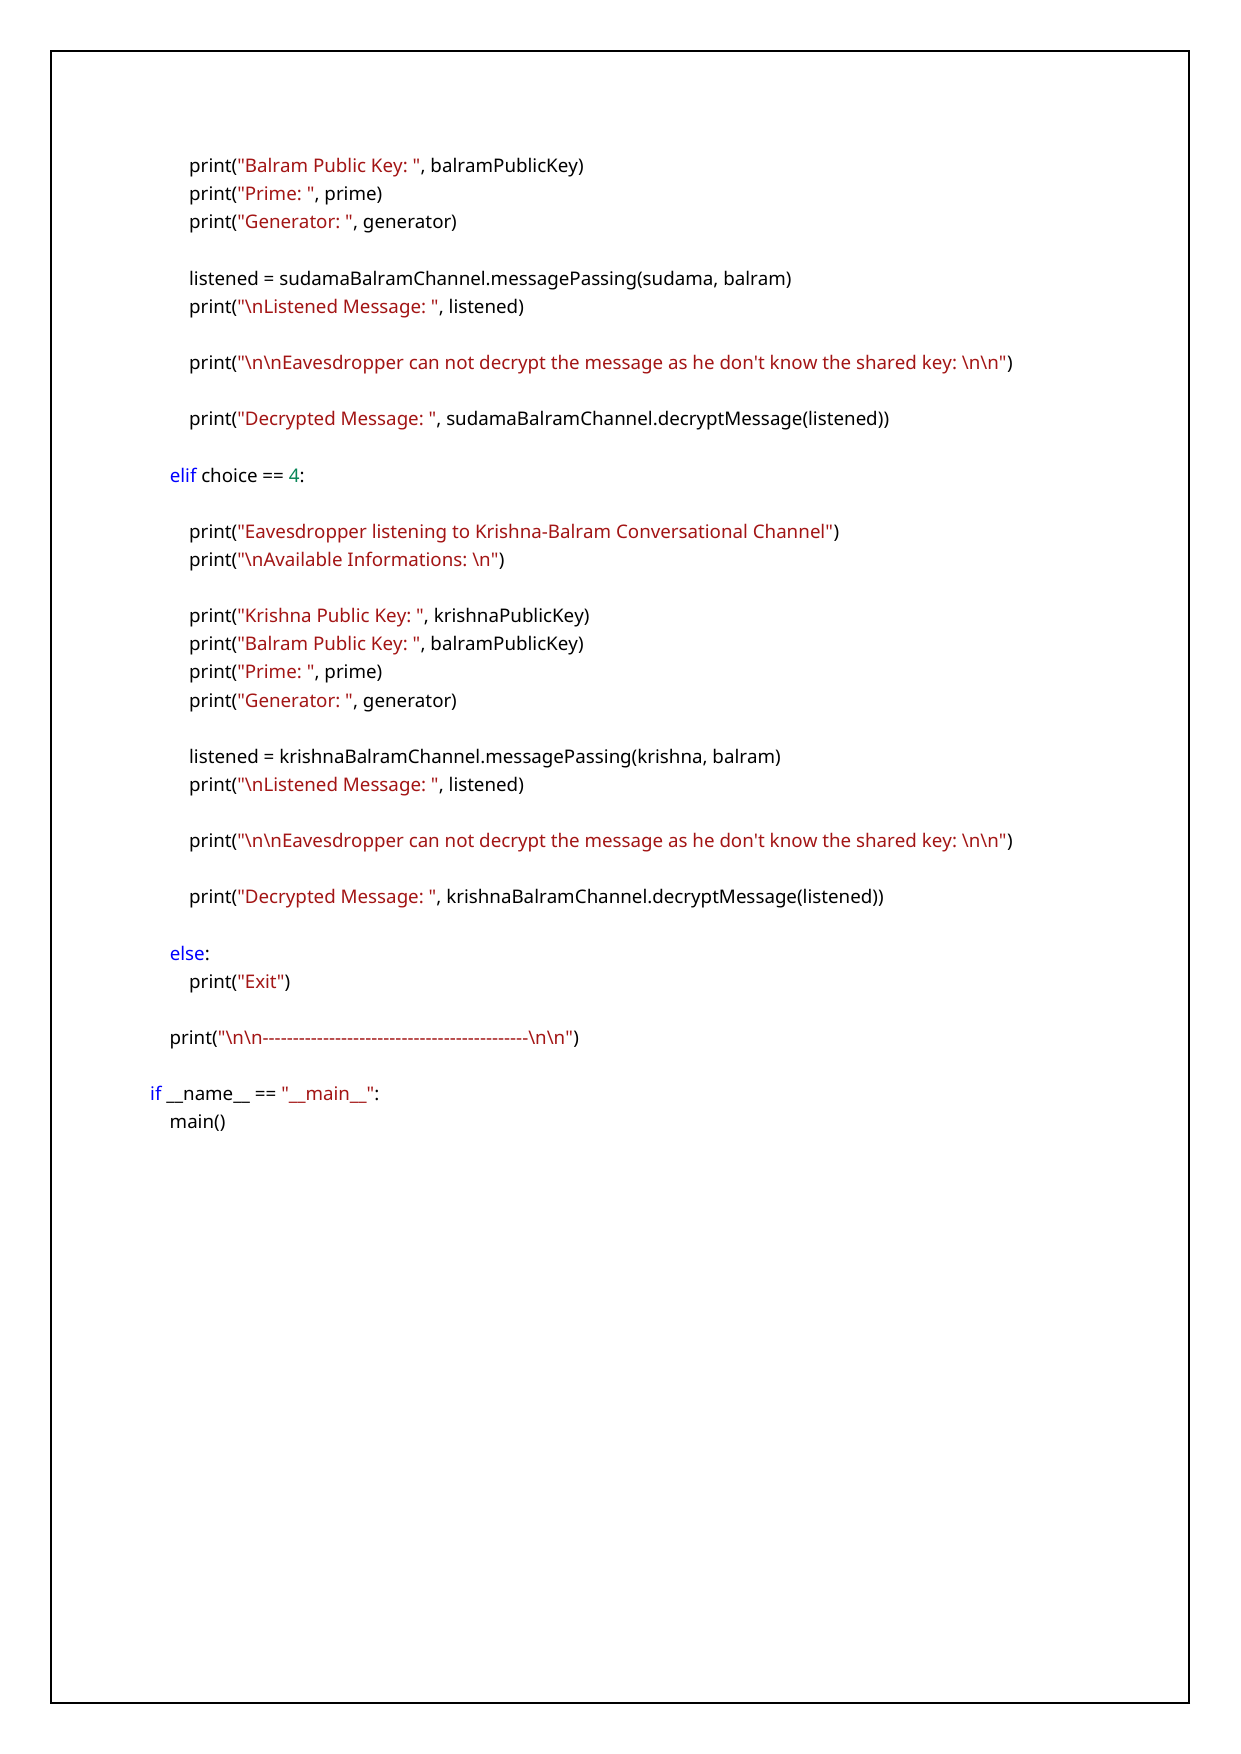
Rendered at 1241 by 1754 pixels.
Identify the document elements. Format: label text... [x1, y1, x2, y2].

text print("Prime: ", prime) [150, 178, 1090, 206]
text elif choice == 4: [150, 459, 1090, 487]
text print("Generator: ", generator) [150, 206, 1090, 234]
text print("Exit") [150, 966, 1090, 994]
text print("Eavesdropper listening to Krishna-Balram Conversational Channel") [150, 516, 1090, 544]
text print("\nListened Message: ", listened) [150, 769, 1090, 797]
text print("Decrypted Message: ", krishnaBalramChannel.decryptMessage(listened)) [150, 881, 1090, 909]
text main() [150, 1106, 1090, 1134]
text print("Decrypted Message: ", sudamaBalramChannel.decryptMessage(listened)) [150, 403, 1090, 431]
text print("Generator: ", generator) [150, 684, 1090, 712]
text print("Balram Public Key: ", balramPublicKey) [150, 628, 1090, 656]
text print("\nAvailable Informations: \n") [150, 544, 1090, 572]
text print("\n\nEavesdropper can not decrypt the message as he don't know the shared key: \n\n") [150, 825, 1090, 853]
text print("\n\n--------------------------------------------\n\n") [150, 1022, 1090, 1050]
text else: [150, 937, 1090, 966]
text listened = sudamaBalramChannel.messagePassing(sudama, balram) [150, 262, 1090, 291]
text listened = krishnaBalramChannel.messagePassing(krishna, balram) [150, 741, 1090, 769]
text print("Krishna Public Key: ", krishnaPublicKey) [150, 600, 1090, 628]
text print("\nListened Message: ", listened) [150, 291, 1090, 319]
text print("\n\nEavesdropper can not decrypt the message as he don't know the shared key: \n\n") [150, 347, 1090, 375]
text print("Balram Public Key: ", balramPublicKey) [150, 150, 1090, 178]
text print("Prime: ", prime) [150, 656, 1090, 684]
text if __name__ == "__main__": [150, 1078, 1090, 1106]
